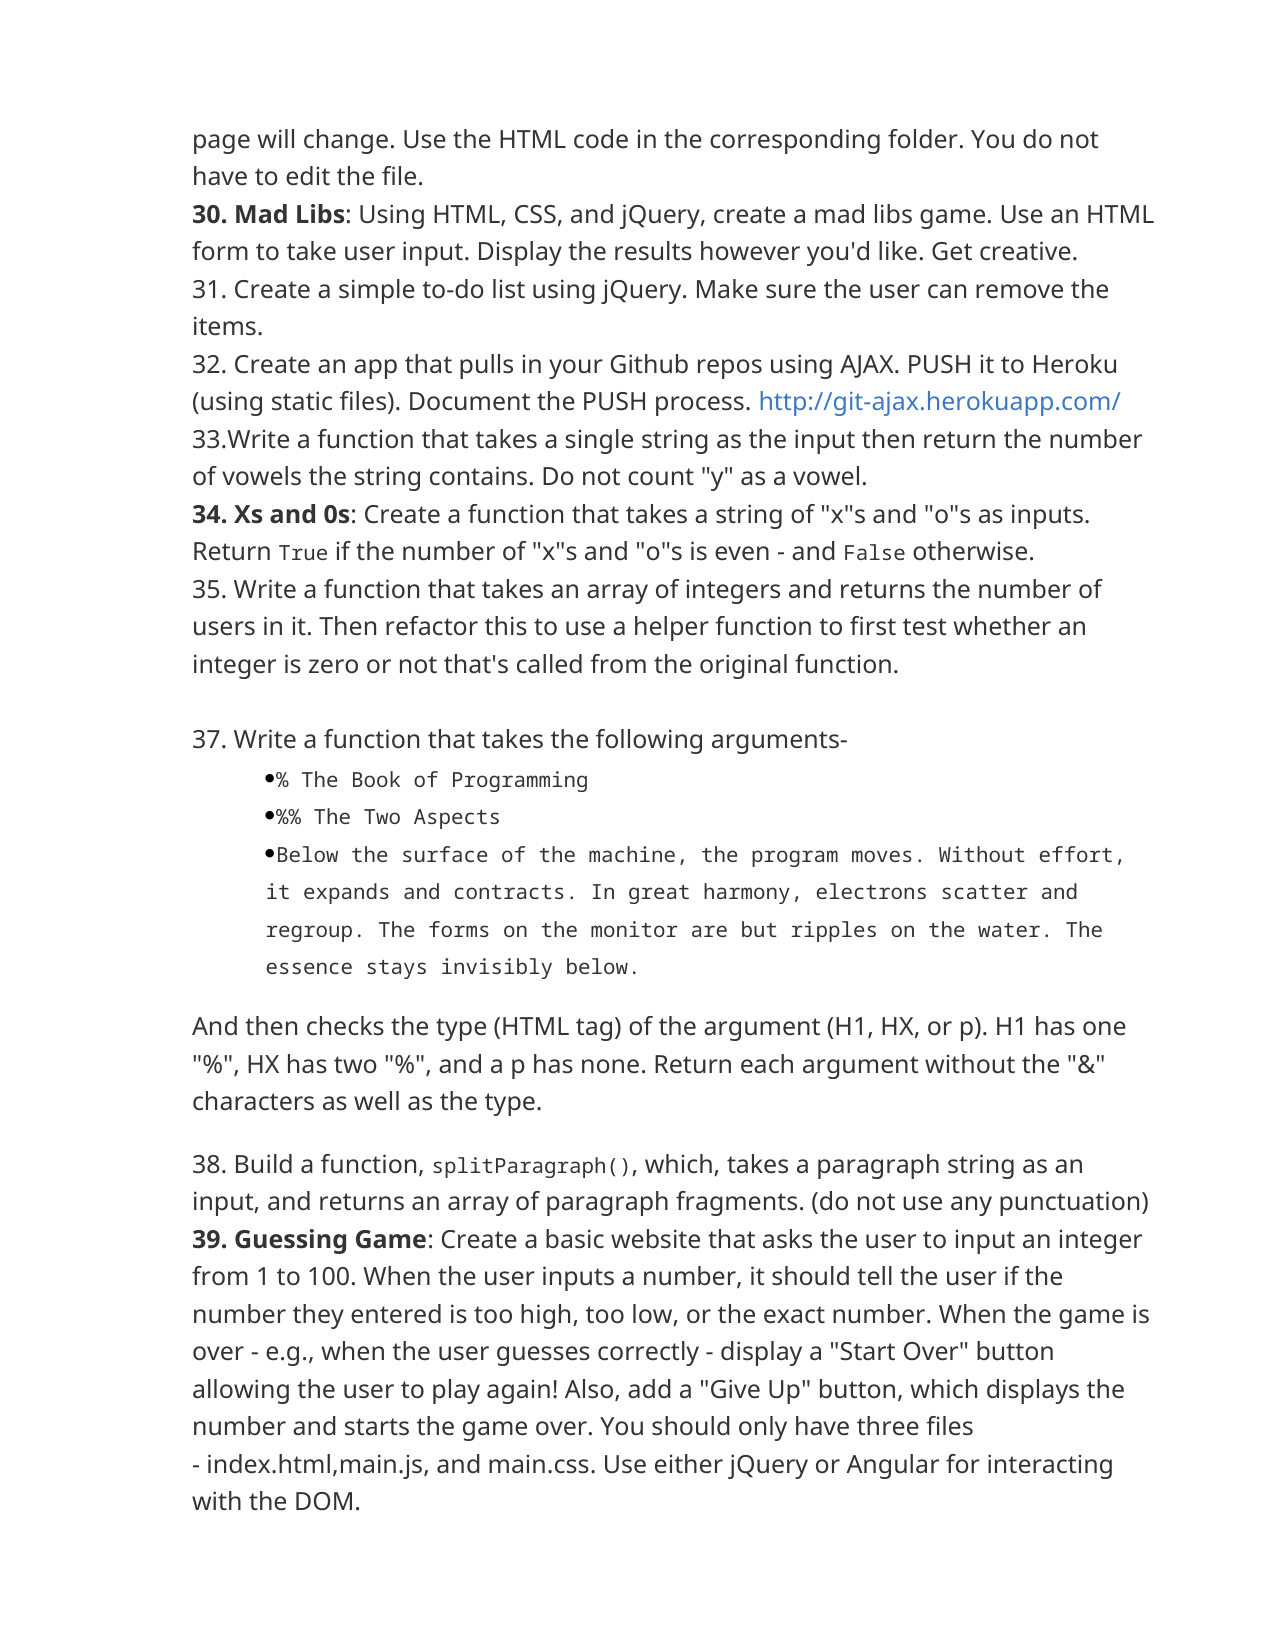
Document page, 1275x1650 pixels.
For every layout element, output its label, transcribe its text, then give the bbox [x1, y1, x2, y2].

list 33.Write a function that takes a single string as the input then return the number of vowels the string contains. Do not count "y" as a vowel. [192, 418, 1157, 493]
list 39. Guessing Game: Create a basic website that asks the user to input an integer from 1 to 100. When the user inputs a number, it should tell the user if the number they entered is too high, too low, or the exact number. When the game is over - e.g., when the user guesses correctly - display a "Start Over" button allowing the user to play again! Also, add a "Give Up" button, which displays the number and starts the game over. You should only have three files - index.html,main.js, and main.css. Use either jQuery or Angular for interacting with the DOM. [192, 1218, 1157, 1518]
list 37. Write a function that takes the following arguments- [192, 718, 1157, 756]
list 32. Create an app that pulls in your Github repos using AJAX. PUSH it to Heroku (using static files). Document the PUSH process. http://git-ajax.herokuapp.com/ [192, 343, 1157, 418]
list 30. Mad Libs: Using HTML, CSS, and jQuery, create a mad libs game. Use an HTML form to take user input. Display the results however you'd like. Get creative. [192, 193, 1157, 268]
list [192, 118, 1157, 193]
list 35. Write a function that takes an array of integers and returns the number of users in it. Then refactor this to use a helper function to first test whether an integer is zero or not that's called from the original function. [192, 568, 1157, 681]
list % The Book of Programming [265, 756, 1157, 793]
list %% The Two Aspects [265, 793, 1157, 831]
list 38. Build a function, splitParagraph(), which, takes a paragraph string as an input, and returns an array of paragraph fragments. (do not use any punctuation) [192, 1143, 1157, 1218]
list Below the surface of the machine, the program moves. Without effort, it expands and contracts. In great harmony, electrons scatter and regroup. The forms on the monitor are but ripples on the water. The essence stays invisibly below. [265, 831, 1157, 981]
list 34. Xs and 0s: Create a function that takes a string of "x"s and "o"s as inputs. Return True if the number of "x"s and "o"s is even - and False otherwise. [192, 493, 1157, 568]
list And then checks the type (HTML tag) of the argument (H1, HX, or p). H1 has one "%", HX has two "%", and a p has none. Return each argument without the "&" characters as well as the type. [192, 1006, 1157, 1118]
list 31. Create a simple to-do list using jQuery. Make sure the user can remove the items. [192, 268, 1157, 343]
